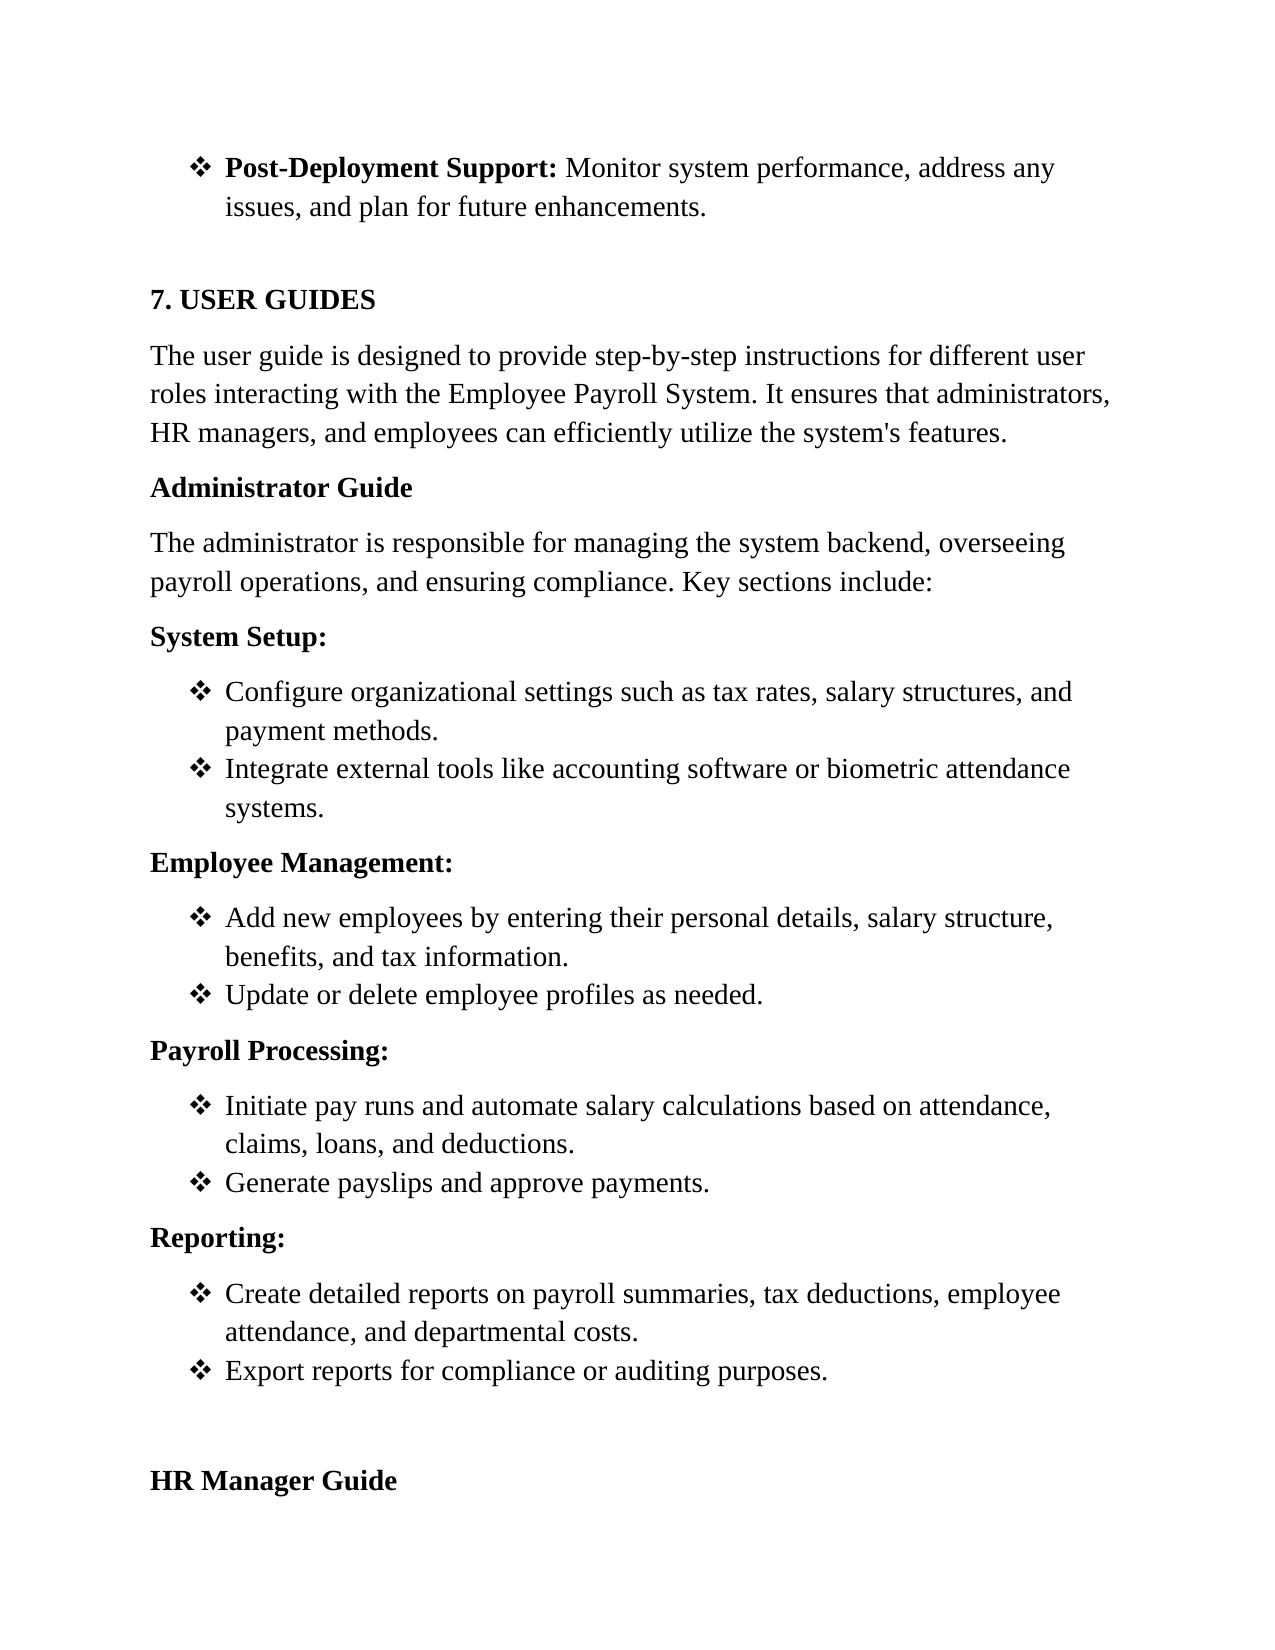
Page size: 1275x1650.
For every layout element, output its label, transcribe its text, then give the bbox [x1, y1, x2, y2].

text The administrator is responsible for managing the system backend, overseeing payroll operations, and ensuring compliance. Key sections include: [150, 525, 1125, 597]
list Initiate pay runs and automate salary calculations based on attendance, claims, loans, and deductions. [187, 1088, 1125, 1160]
text Employee Management: [150, 845, 1125, 879]
text 7. USER GUIDES [150, 282, 1125, 316]
text Reporting: [150, 1221, 1125, 1254]
text System Setup: [150, 619, 1125, 652]
list Add new employees by entering their personal details, salary structure, benefits, and tax information. [187, 900, 1125, 972]
list Create detailed reports on payroll summaries, tax deductions, employee attendance, and departmental costs. [187, 1276, 1125, 1348]
text HR Manager Guide [150, 1463, 1125, 1497]
text Administrator Guide [150, 470, 1125, 503]
list Integrate external tools like accounting software or biometric attendance systems. [187, 751, 1125, 823]
list Export reports for compliance or auditing purposes. [187, 1353, 1125, 1387]
list Configure organizational settings such as tax rates, salary structures, and payment methods. [187, 674, 1125, 746]
list Generate payslips and approve payments. [187, 1165, 1125, 1199]
text The user guide is designed to provide step-by-step instructions for different user roles interacting with the Employee Payroll System. It ensures that administrators, HR managers, and employees can efficiently utilize the system's features. [150, 338, 1125, 448]
text Payroll Processing: [150, 1033, 1125, 1066]
list Update or delete employee profiles as needed. [187, 977, 1125, 1011]
list Post-Deployment Support: Monitor system performance, address any issues, and plan for future enhancements. [187, 150, 1125, 222]
